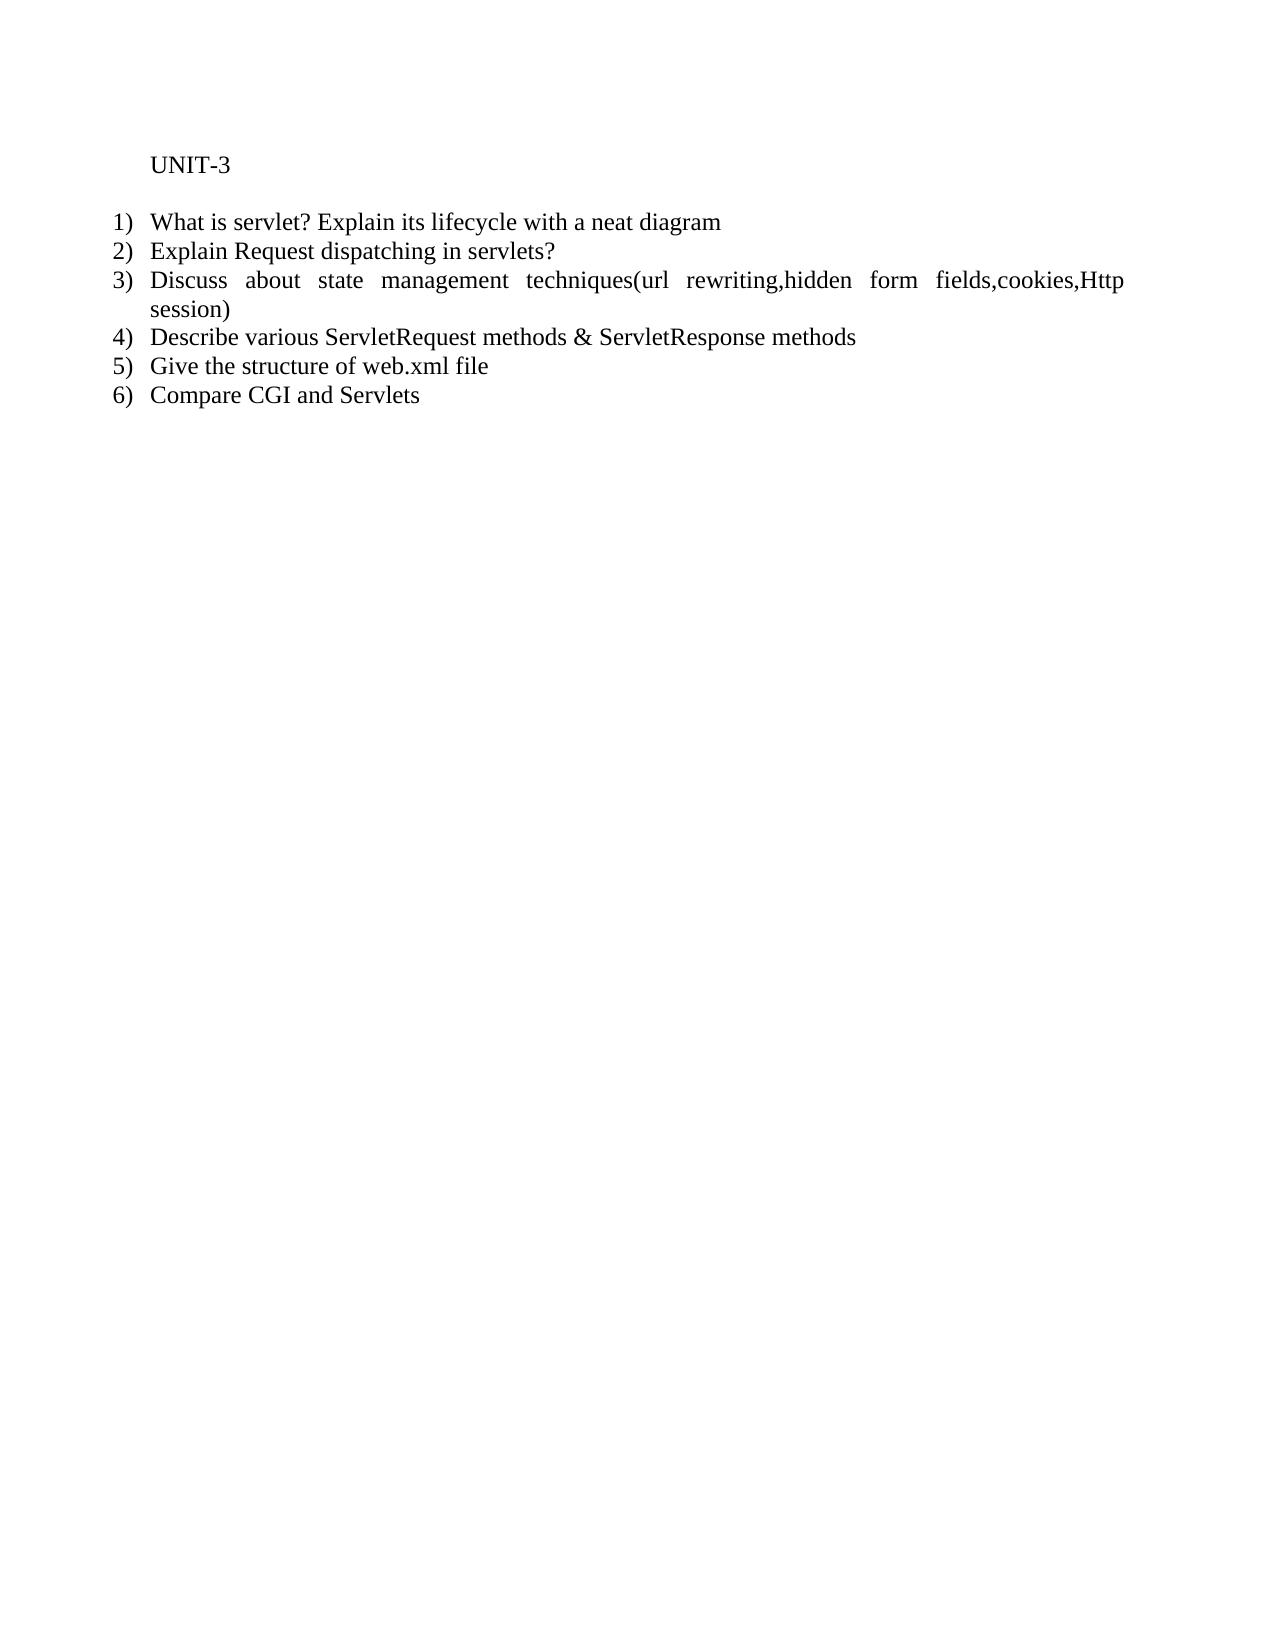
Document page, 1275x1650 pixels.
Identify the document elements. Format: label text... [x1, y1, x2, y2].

list Explain Request dispatching in servlets? [112, 236, 1125, 265]
text UNIT-3 [150, 150, 1125, 179]
list What is servlet? Explain its lifecycle with a neat diagram [112, 207, 1125, 236]
list Give the structure of web.xml file [112, 351, 1125, 380]
list Describe various ServletRequest methods & ServletResponse methods [112, 322, 1125, 351]
list Discuss about state management techniques(url rewriting,hidden form fields,cookies,Http session) [112, 265, 1125, 322]
list Compare CGI and Servlets [112, 380, 1125, 409]
